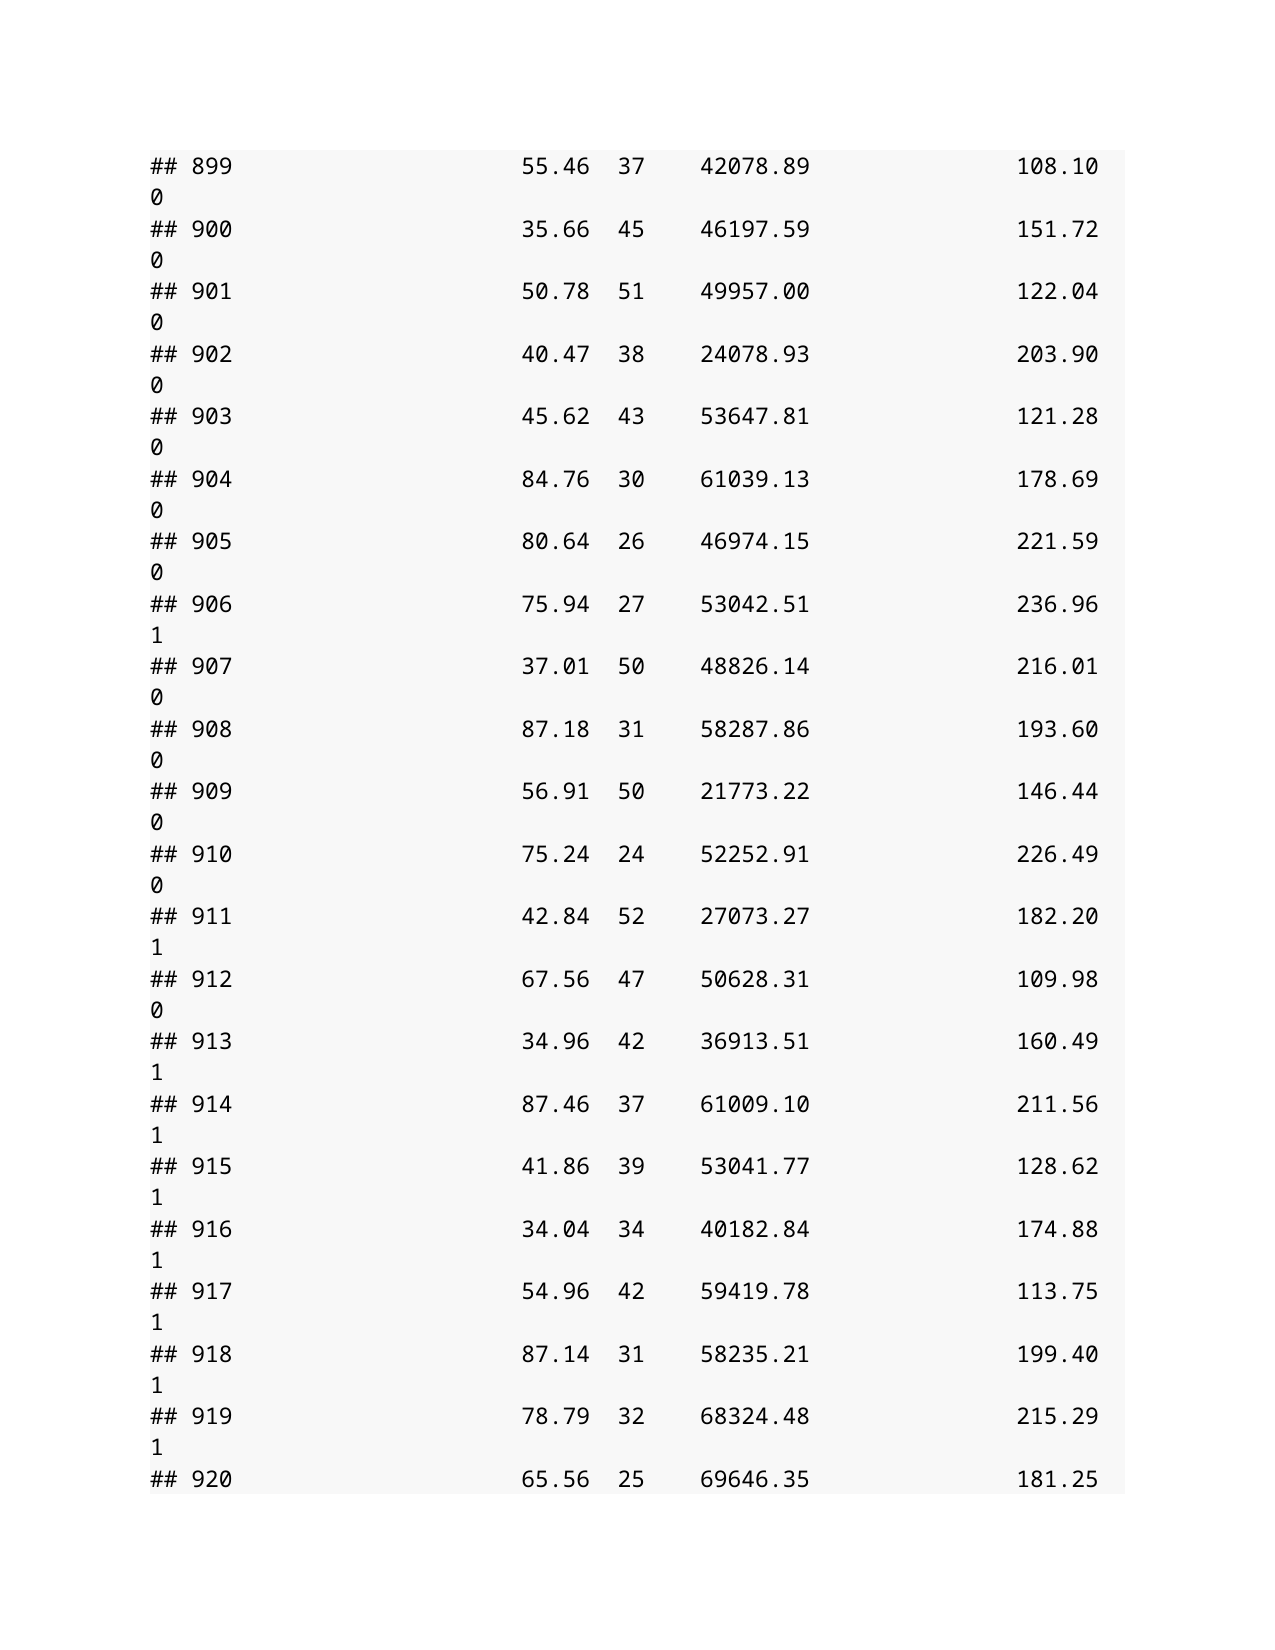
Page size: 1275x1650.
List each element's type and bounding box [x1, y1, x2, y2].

text [150, 150, 1125, 1494]
